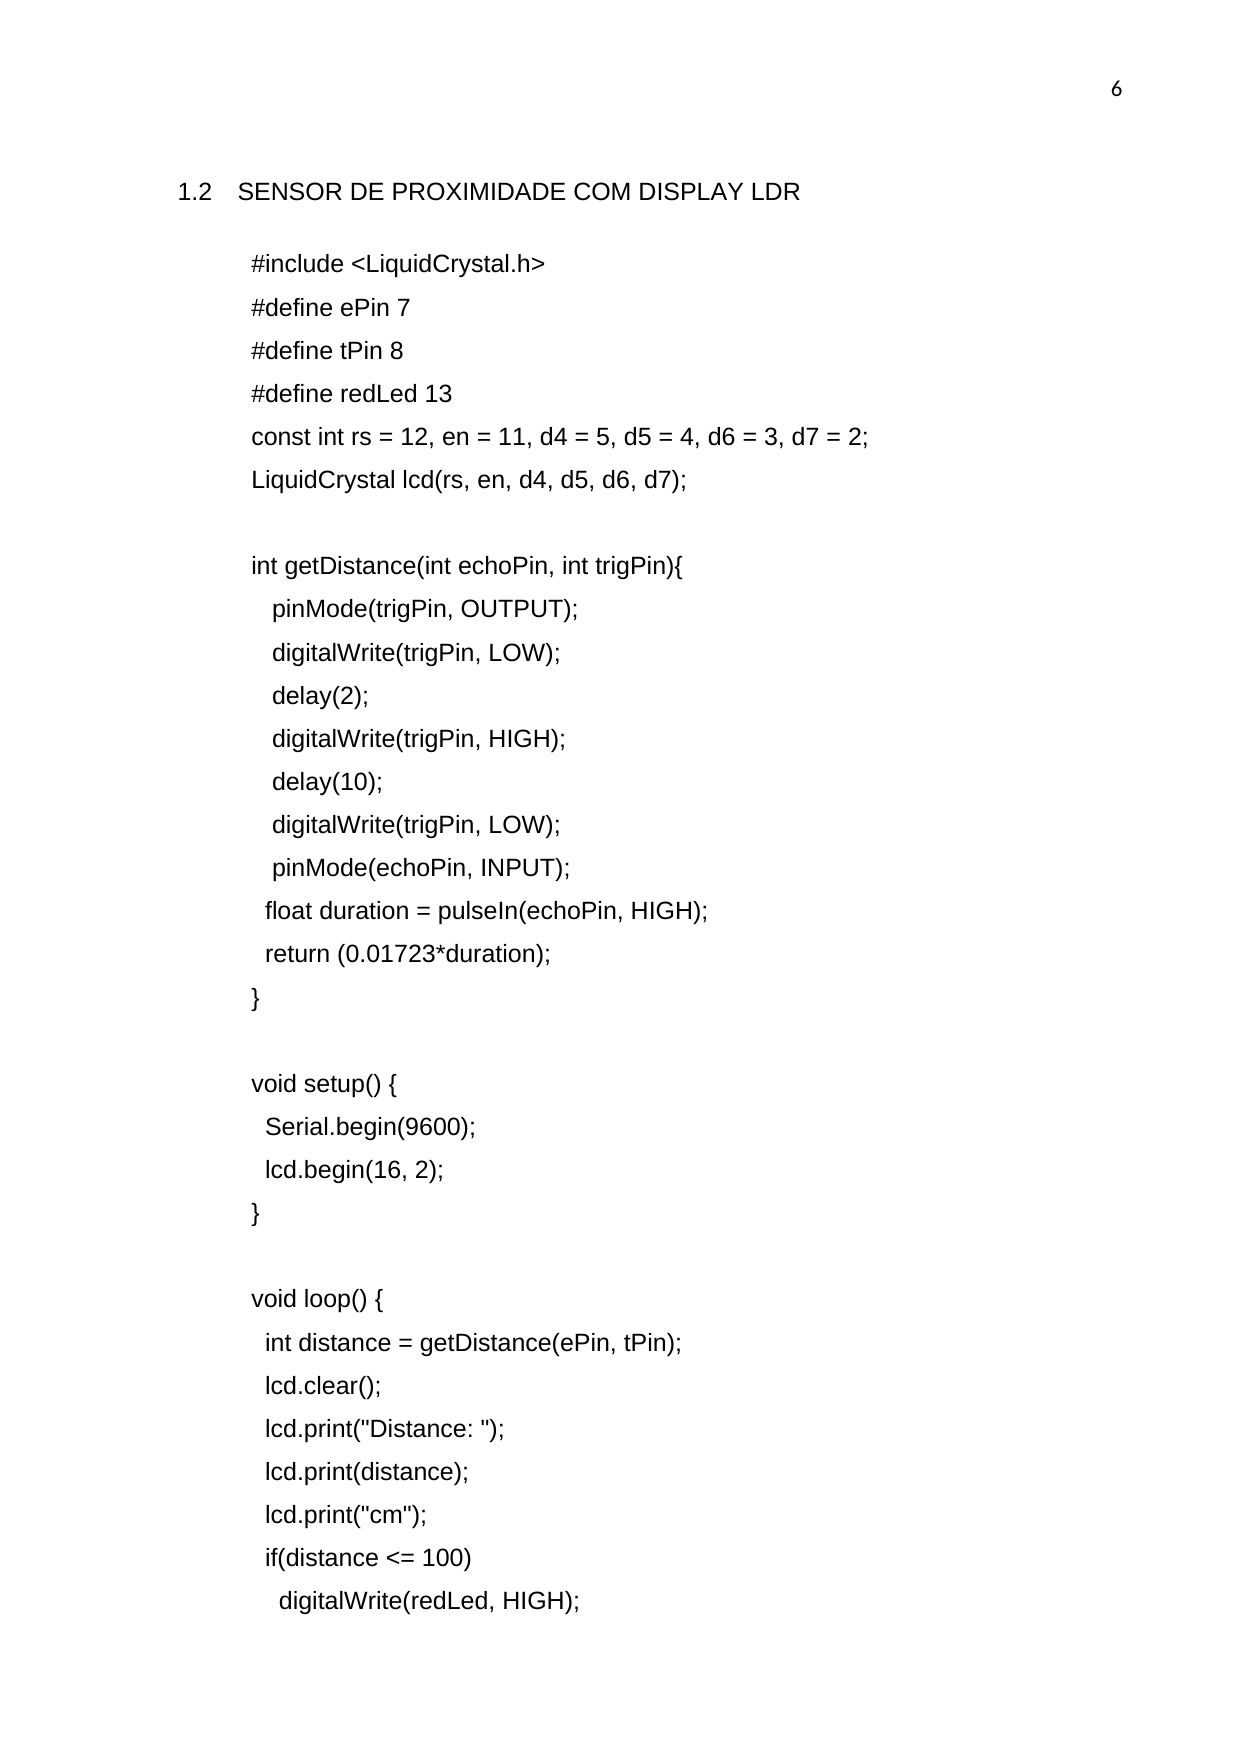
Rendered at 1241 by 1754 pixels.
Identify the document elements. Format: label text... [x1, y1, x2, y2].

text Serial.begin(9600); [177, 1112, 1122, 1141]
text float duration = pulseIn(echoPin, HIGH); [177, 896, 1122, 925]
text int getDistance(int echoPin, int trigPin){ [177, 551, 1122, 580]
text } [177, 1198, 1122, 1227]
subtitle SENSOR DE PROXIMIDADE COM DISPLAY LDR [177, 177, 1122, 206]
text delay(10); [177, 767, 1122, 796]
text #include <LiquidCrystal.h> [177, 249, 1122, 278]
text void setup() { [177, 1069, 1122, 1098]
text if(distance <= 100) [177, 1543, 1122, 1572]
text lcd.clear(); [177, 1371, 1122, 1399]
text int distance = getDistance(ePin, tPin); [177, 1328, 1122, 1356]
text lcd.print(distance); [177, 1457, 1122, 1486]
text LiquidCrystal lcd(rs, en, d4, d5, d6, d7); [177, 465, 1122, 494]
text lcd.begin(16, 2); [177, 1155, 1122, 1184]
text digitalWrite(trigPin, LOW); [177, 638, 1122, 666]
text lcd.print("Distance: "); [177, 1414, 1122, 1443]
text pinMode(trigPin, OUTPUT); [177, 594, 1122, 623]
text lcd.print("cm"); [177, 1500, 1122, 1529]
text delay(2); [177, 681, 1122, 709]
text void loop() { [177, 1284, 1122, 1313]
text const int rs = 12, en = 11, d4 = 5, d5 = 4, d6 = 3, d7 = 2; [177, 422, 1122, 451]
text } [177, 983, 1122, 1011]
text #define tPin 8 [177, 336, 1122, 364]
text pinMode(echoPin, INPUT); [177, 853, 1122, 882]
text return (0.01723*duration); [177, 939, 1122, 968]
text #define redLed 13 [177, 379, 1122, 408]
text digitalWrite(trigPin, HIGH); [177, 724, 1122, 753]
text #define ePin 7 [177, 293, 1122, 321]
text digitalWrite(trigPin, LOW); [177, 810, 1122, 839]
text digitalWrite(redLed, HIGH); [177, 1586, 1122, 1615]
